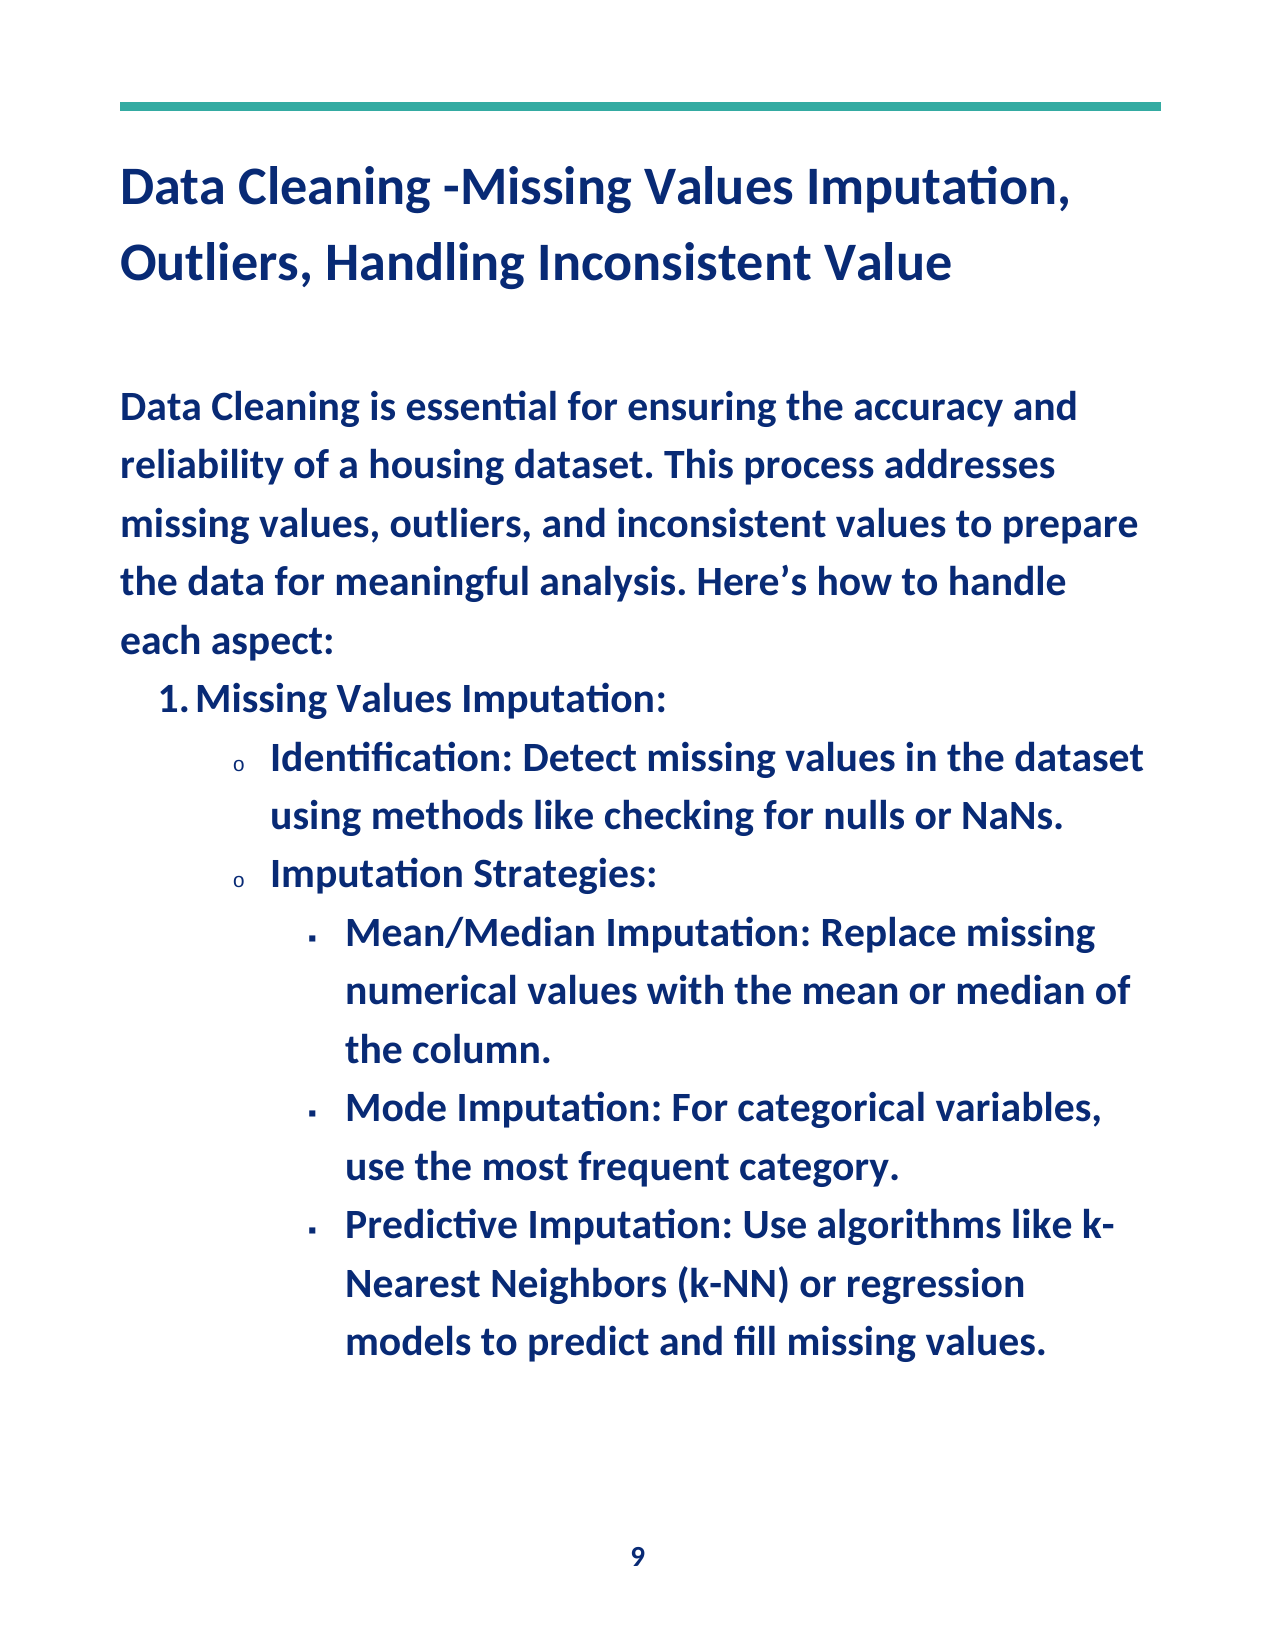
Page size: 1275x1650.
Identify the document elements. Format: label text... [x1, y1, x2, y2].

list Mode Imputation: For categorical variables, use the most frequent category. [307, 1081, 1155, 1191]
list Identification: Detect missing values in the dataset using methods like checking for nulls or NaNs. [232, 731, 1155, 840]
list Mean/Median Imputation: Replace missing numerical values with the mean or median of the column. [307, 906, 1155, 1074]
text Data Cleaning is essential for ensuring the accuracy and reliability of a housing dataset. This process addresses missing values, outliers, and inconsistent values to prepare the data for meaningful analysis. Here’s how to handle each aspect: [120, 380, 1155, 664]
list Predictive Imputation: Use algorithms like k-Nearest Neighbors (k-NN) or regression models to predict and fill missing values. [307, 1198, 1155, 1366]
list Missing Values Imputation: [157, 672, 1155, 723]
text Data Cleaning -Missing Values Imputation, Outliers, Handling Inconsistent Value [120, 152, 1155, 294]
list Imputation Strategies: [232, 847, 1155, 898]
